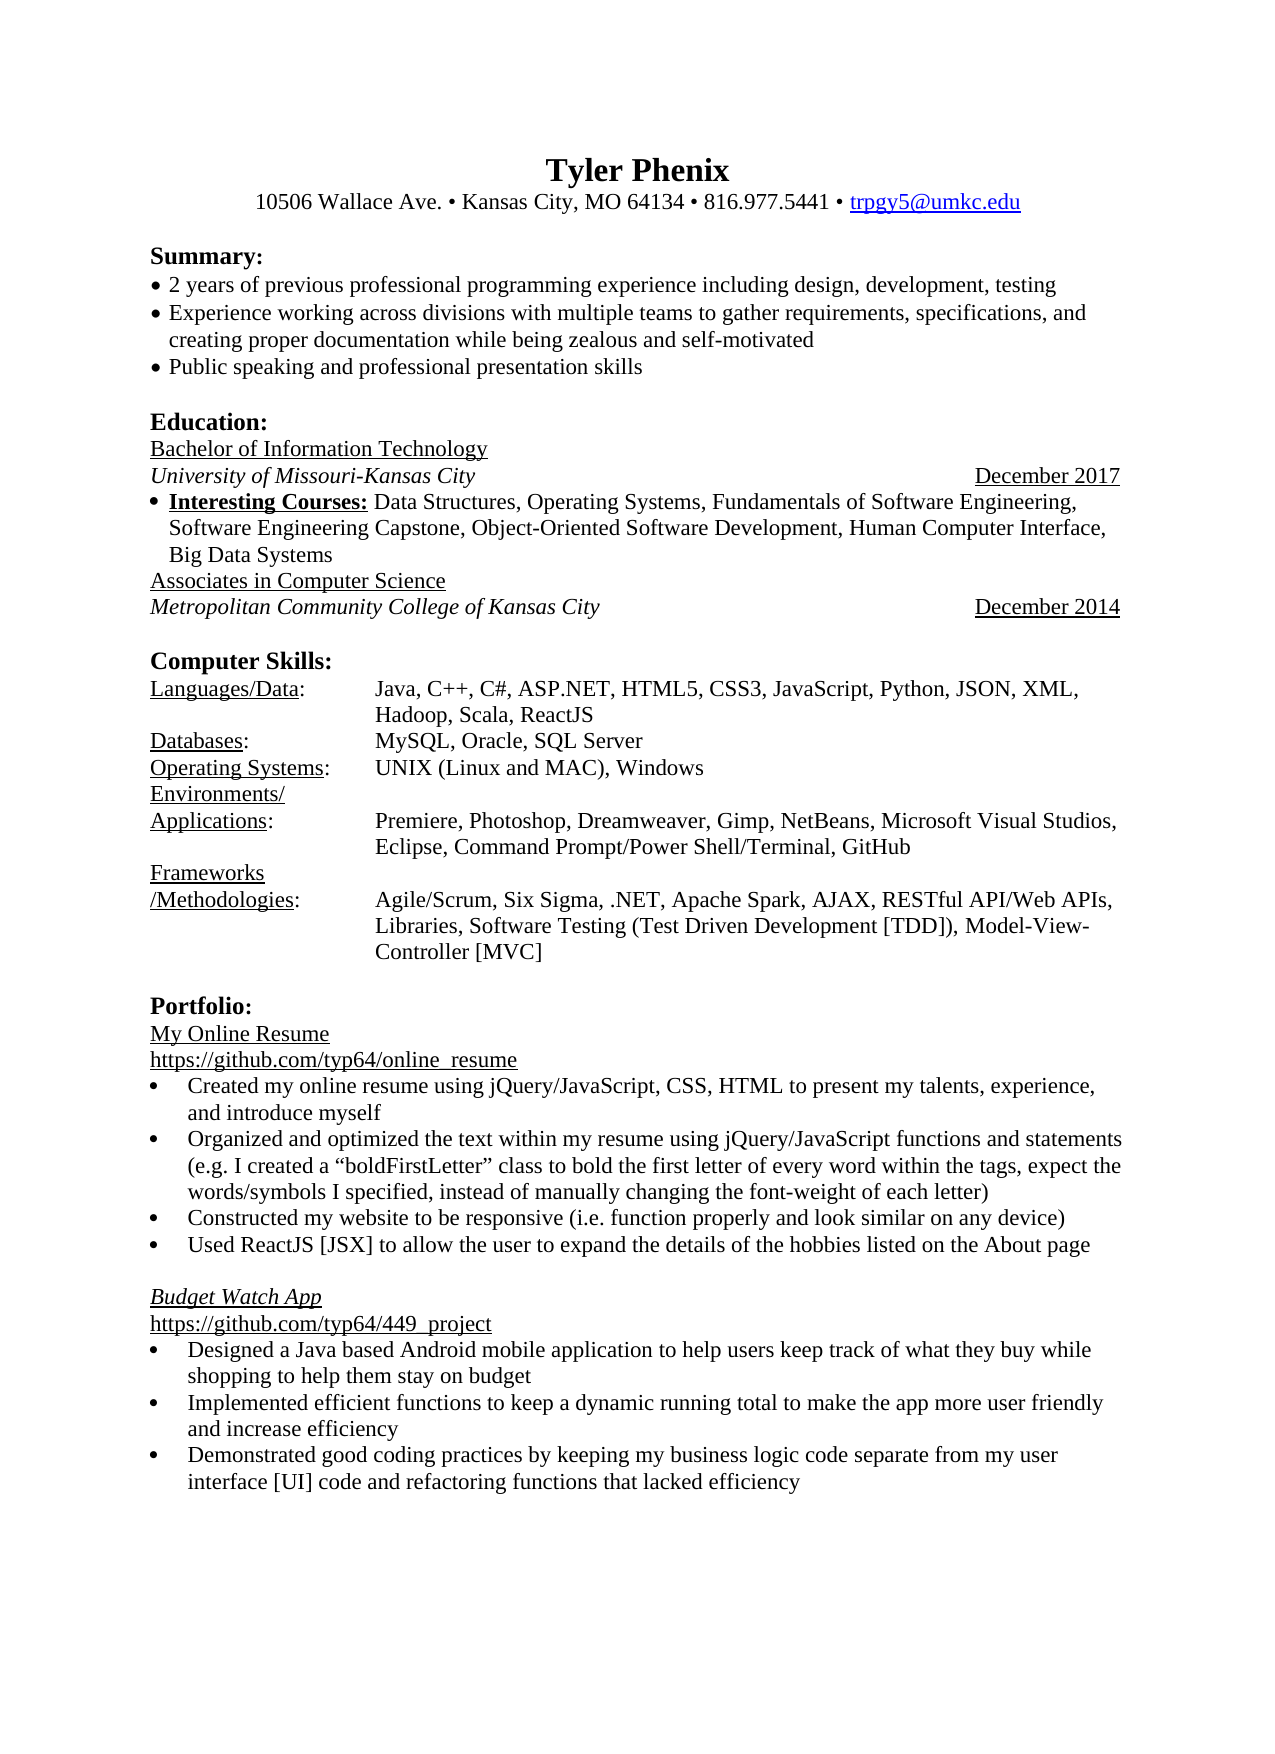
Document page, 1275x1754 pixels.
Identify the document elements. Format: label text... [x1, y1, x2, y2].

list Interesting Courses: Data Structures, Operating Systems, Fundamentals of Software Engineering, Software Engineering Capstone, Object-Oriented Software Development, Human Computer Interface, Big Data Systems [150, 488, 1125, 567]
text Languages/Data: Java, C++, C#, ASP.NET, HTML5, CSS3, JavaScript, Python, JSON, XML, Hadoop, Scala, ReactJS [150, 675, 1125, 728]
text Environments/ [150, 780, 1125, 807]
text 10506 Wallace Ave. • Kansas City, MO 64134 • 816.977.5441 • trpgy5@umkc.edu [150, 188, 1125, 215]
text Associates in Computer Science [150, 567, 1125, 593]
text Bachelor of Information Technology [150, 435, 1125, 462]
list Demonstrated good coding practices by keeping my business logic code separate from my user interface [UI] code and refactoring functions that lacked efficiency [150, 1442, 1125, 1494]
text Computer Skills: [150, 646, 1125, 675]
list Experience working across divisions with multiple teams to gather requirements, specifications, and creating proper documentation while being zealous and self-motivated [150, 298, 1125, 352]
text Education: [150, 407, 1125, 435]
text Operating Systems: UNIX (Linux and MAC), Windows [150, 754, 1125, 780]
text Tyler Phenix [150, 150, 1125, 188]
list Implemented efficient functions to keep a dynamic running total to make the app more user friendly and increase efficiency [150, 1389, 1125, 1442]
text https://github.com/typ64/online_resume [150, 1046, 1125, 1073]
text My Online Resume [150, 1020, 1125, 1046]
list Organized and optimized the text within my resume using jQuery/JavaScript functions and statements (e.g. I created a “boldFirstLetter” class to bold the first letter of every word within the tags, expect the words/symbols I specified, instead of manually changing the font-weight of each letter) [150, 1125, 1125, 1204]
list Used ReactJS [JSX] to allow the user to expand the details of the hobbies listed on the About page [150, 1231, 1125, 1257]
text Summary: [150, 241, 1125, 270]
text University of Missouri-Kansas City December 2017 [150, 462, 1125, 488]
list Constructed my website to be responsive (i.e. function properly and look similar on any device) [150, 1204, 1125, 1231]
text Portfolio: [150, 991, 1125, 1020]
text Metropolitan Community College of Kansas City December 2014 [150, 593, 1125, 620]
list Public speaking and professional presentation skills [150, 352, 1125, 380]
text https://github.com/typ64/449_project [150, 1310, 1125, 1336]
text Applications: Premiere, Photoshop, Dreamweaver, Gimp, NetBeans, Microsoft Visual Studios, Eclipse, Command Prompt/Power Shell/Terminal, GitHub [150, 807, 1125, 859]
list Designed a Java based Android mobile application to help users keep track of what they buy while shopping to help them stay on budget [150, 1336, 1125, 1389]
text Budget Watch App [150, 1283, 1125, 1310]
text Databases: MySQL, Oracle, SQL Server [150, 728, 1125, 754]
list Created my online resume using jQuery/JavaScript, CSS, HTML to present my talents, experience, and introduce myself [150, 1073, 1125, 1125]
list 2 years of previous professional programming experience including design, development, testing [150, 270, 1125, 298]
text Frameworks [150, 859, 1125, 886]
text /Methodologies: Agile/Scrum, Six Sigma, .NET, Apache Spark, AJAX, RESTful API/Web APIs, Libraries, Software Testing (Test Driven Development [TDD]), Model-View-Controller [MVC] [150, 886, 1125, 965]
